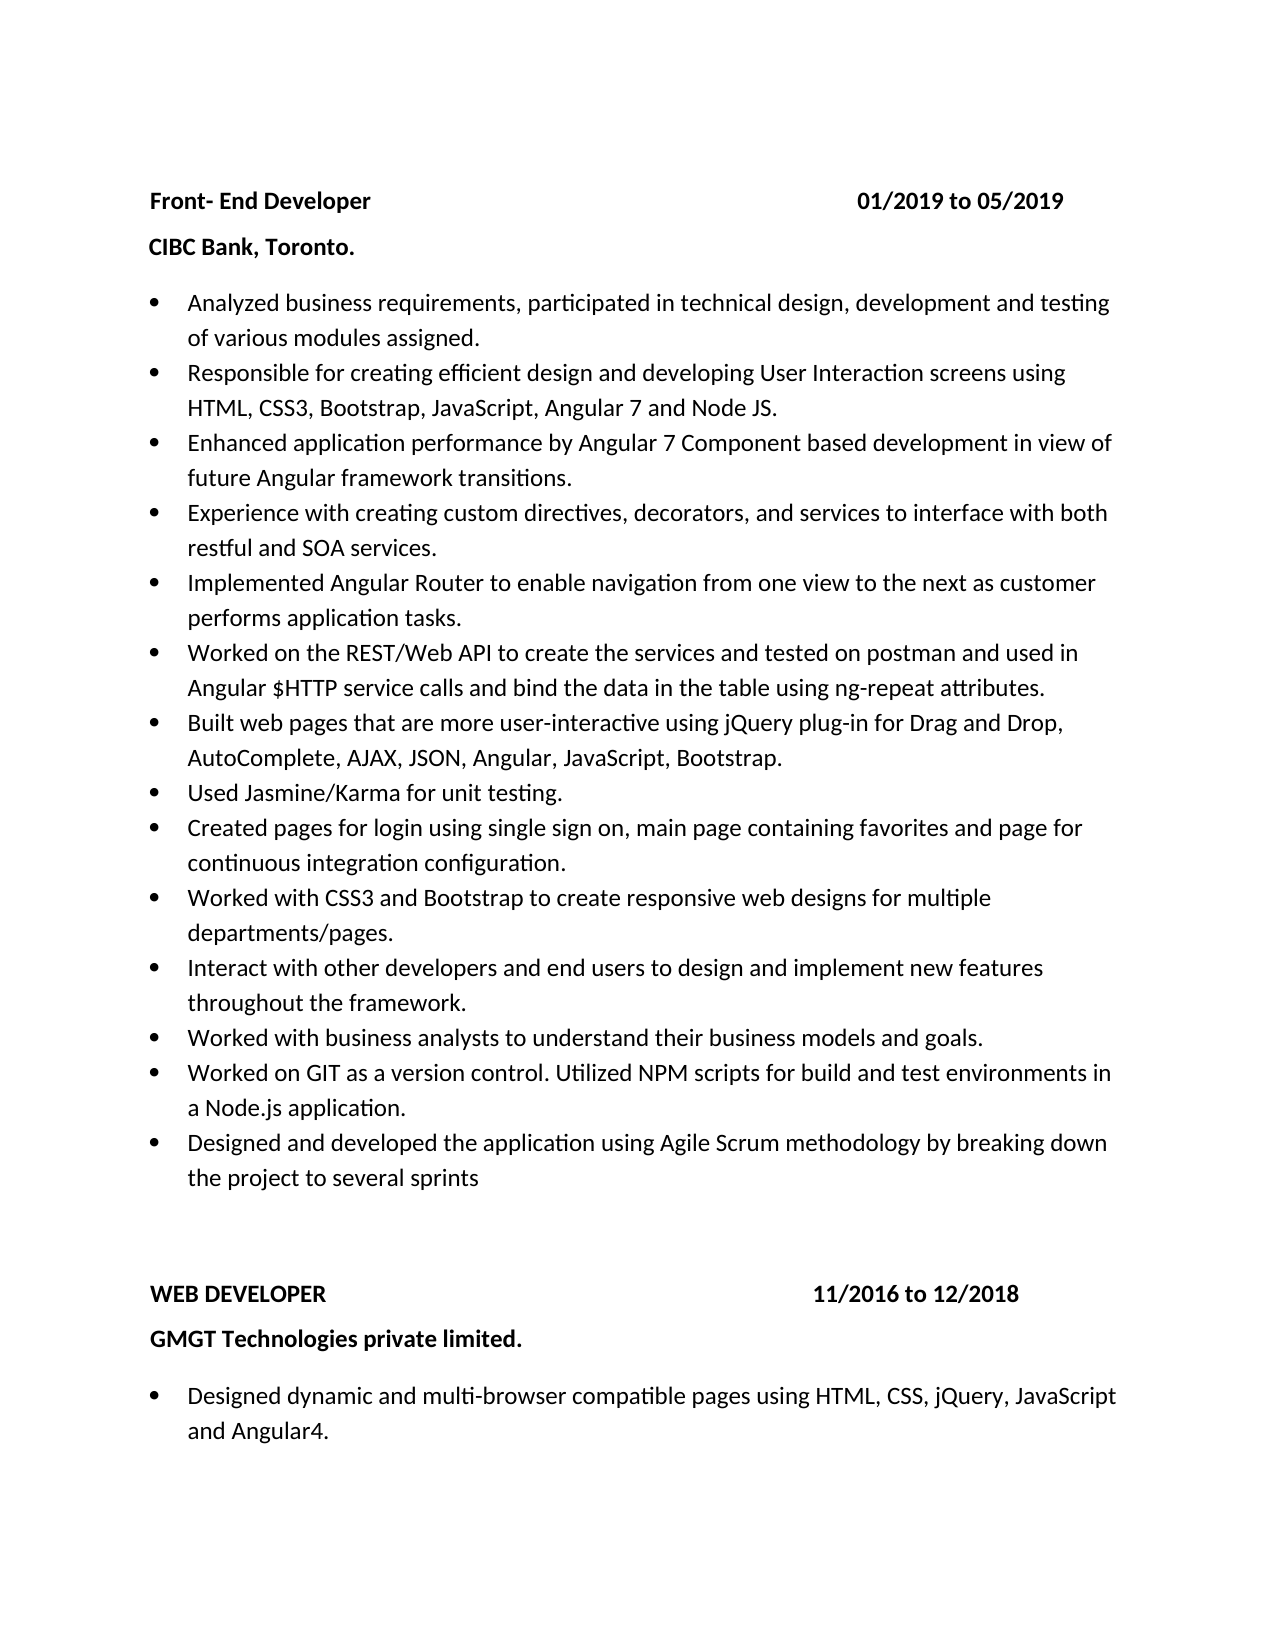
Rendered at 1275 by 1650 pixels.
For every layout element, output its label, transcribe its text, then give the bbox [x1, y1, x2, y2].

list Enhanced application performance by Angular 7 Component based development in view of future Angular framework transitions. [150, 427, 1125, 493]
text WEB DEVELOPER 11/2016 to 12/2018 [150, 1278, 1125, 1308]
list Designed and developed the application using Agile Scrum methodology by breaking down the project to several sprints [150, 1127, 1125, 1193]
list Analyzed business requirements, participated in technical design, development and testing of various modules assigned. [150, 287, 1125, 353]
list Used Jasmine/Karma for unit testing. [150, 777, 1125, 808]
list Implemented Angular Router to enable navigation from one view to the next as customer performs application tasks. [150, 567, 1125, 633]
list Worked on GIT as a version control. Utilized NPM scripts for build and test environments in a Node.js application. [150, 1057, 1125, 1123]
list Worked with business analysts to understand their business models and goals. [150, 1022, 1125, 1053]
list Created pages for login using single sign on, main page containing favorites and page for continuous integration configuration. [150, 812, 1125, 878]
list Experience with creating custom directives, decorators, and services to interface with both restful and SOA services. [150, 497, 1125, 563]
text Front- End Developer 01/2019 to 05/2019 [150, 185, 1125, 216]
list Worked with CSS3 and Bootstrap to create responsive web designs for multiple departments/pages. [150, 882, 1125, 948]
text CIBC Bank, Toronto. [148, 231, 1125, 261]
text GMGT Technologies private limited. [150, 1323, 1125, 1354]
list Built web pages that are more user-interactive using jQuery plug-in for Drag and Drop, AutoComplete, AJAX, JSON, Angular, JavaScript, Bootstrap. [150, 707, 1125, 773]
list Worked on the REST/Web API to create the services and tested on postman and used in Angular $HTTP service calls and bind the data in the table using ng-repeat attributes. [150, 637, 1125, 703]
list Responsible for creating efficient design and developing User Interaction screens using HTML, CSS3, Bootstrap, JavaScript, Angular 7 and Node JS. [150, 357, 1125, 423]
list Interact with other developers and end users to design and implement new features throughout the framework. [150, 952, 1125, 1018]
list Designed dynamic and multi-browser compatible pages using HTML, CSS, jQuery, JavaScript and Angular4. [150, 1380, 1125, 1445]
